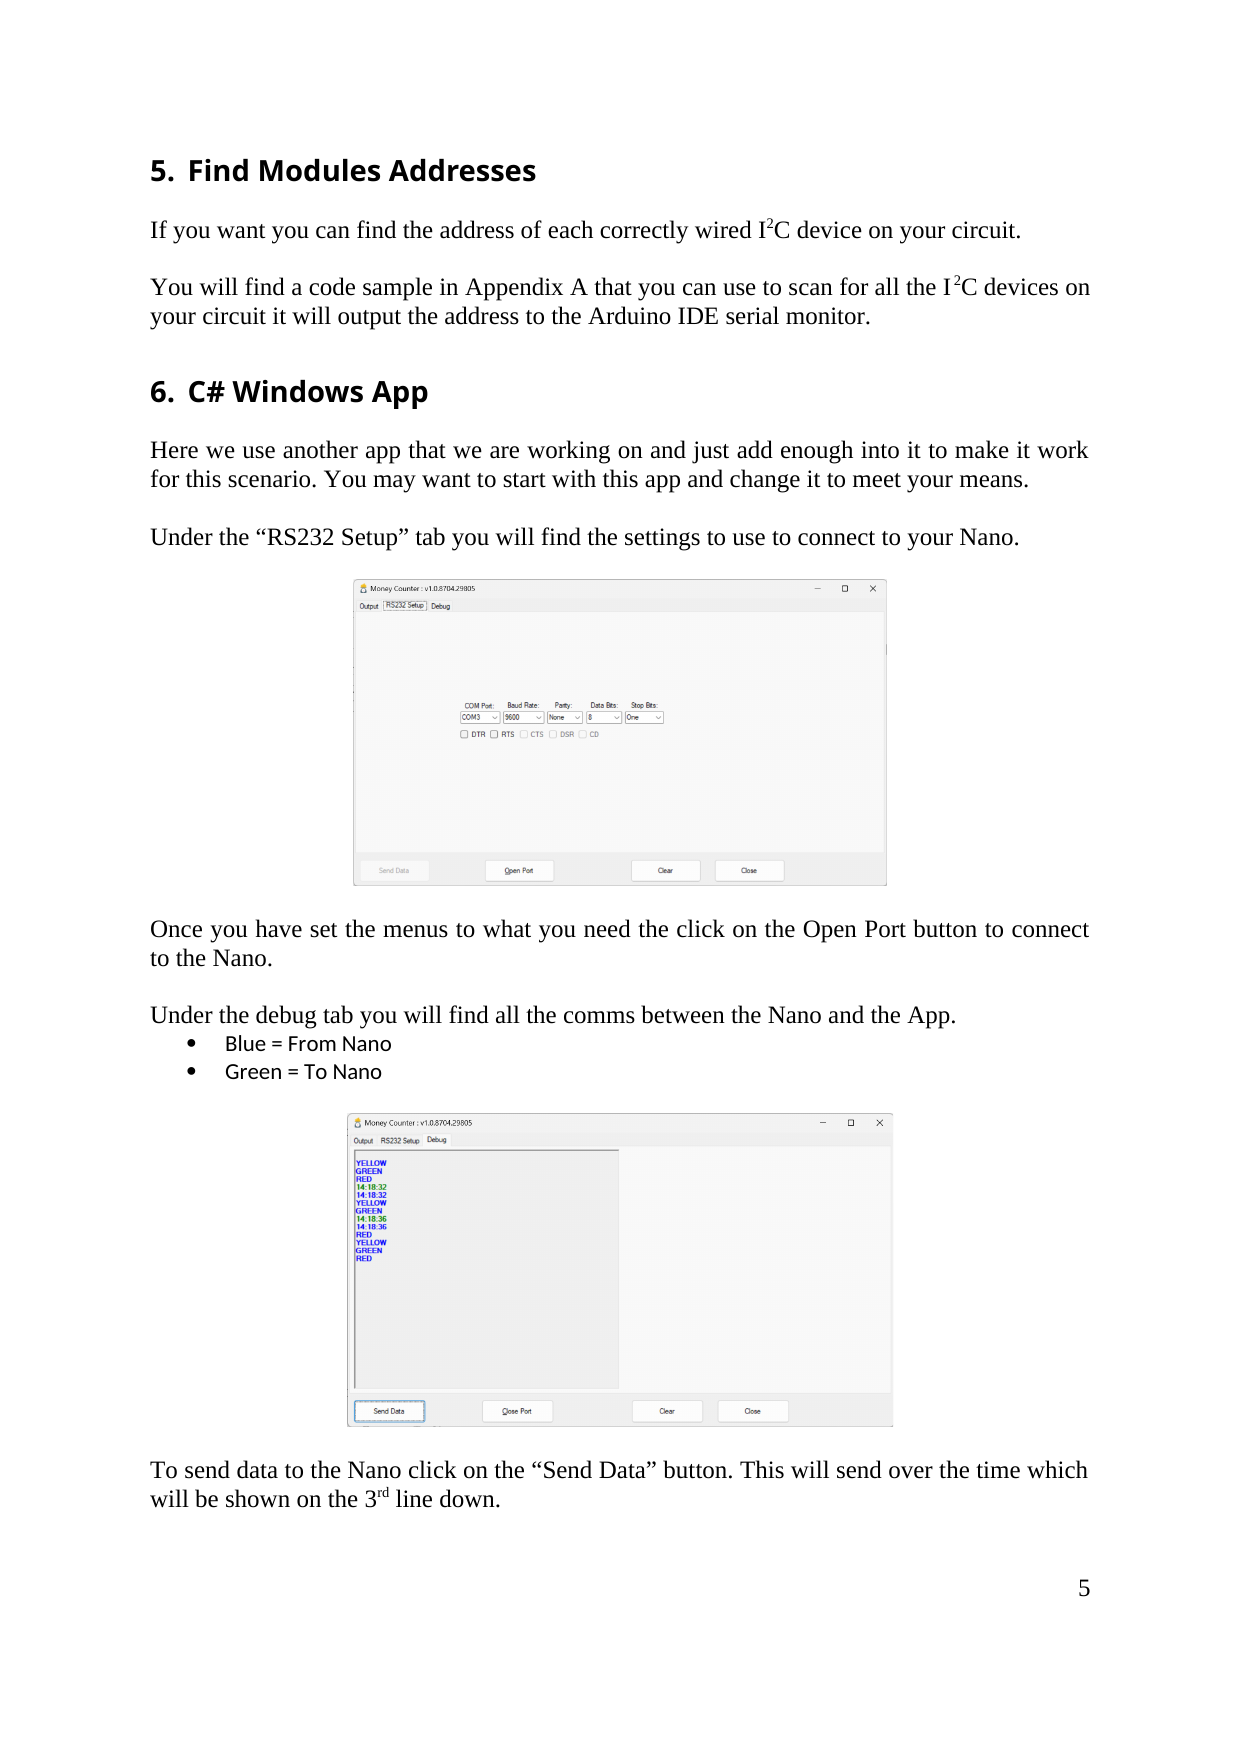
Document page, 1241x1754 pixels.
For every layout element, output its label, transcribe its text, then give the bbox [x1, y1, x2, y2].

picture [347, 1113, 894, 1427]
list Blue = From Nano [187, 1029, 1090, 1057]
list Green = To Nano [187, 1057, 1090, 1085]
text Here we use another app that we are working on and just add enough into it to make it work for this scenario. You may want to start with this app and change it to meet your means. [150, 436, 1090, 493]
subtitle C# Windows App [150, 371, 1090, 411]
text Under the “RS232 Setup” tab you will find the settings to use to connect to your Nano. [150, 522, 1090, 551]
text You will find a code sample in Appendix A that you can use to scan for all the I2C devices on your circuit it will output the address to the Arduino IDE serial monitor. [150, 272, 1090, 330]
text Once you have set the menus to what you need the click on the Open Port button to connect to the Nano. [150, 914, 1090, 971]
text If you want you can find the address of each correctly wired I2C device on your circuit. [150, 215, 1090, 243]
subtitle Find Modules Addresses [150, 150, 1090, 190]
picture [353, 579, 887, 886]
text Under the debug tab you will find all the comms between the Nano and the App. [150, 1000, 1090, 1029]
text To send data to the Nano click on the “Send Data” button. This will send over the time which will be shown on the 3rd line down. [150, 1456, 1090, 1513]
